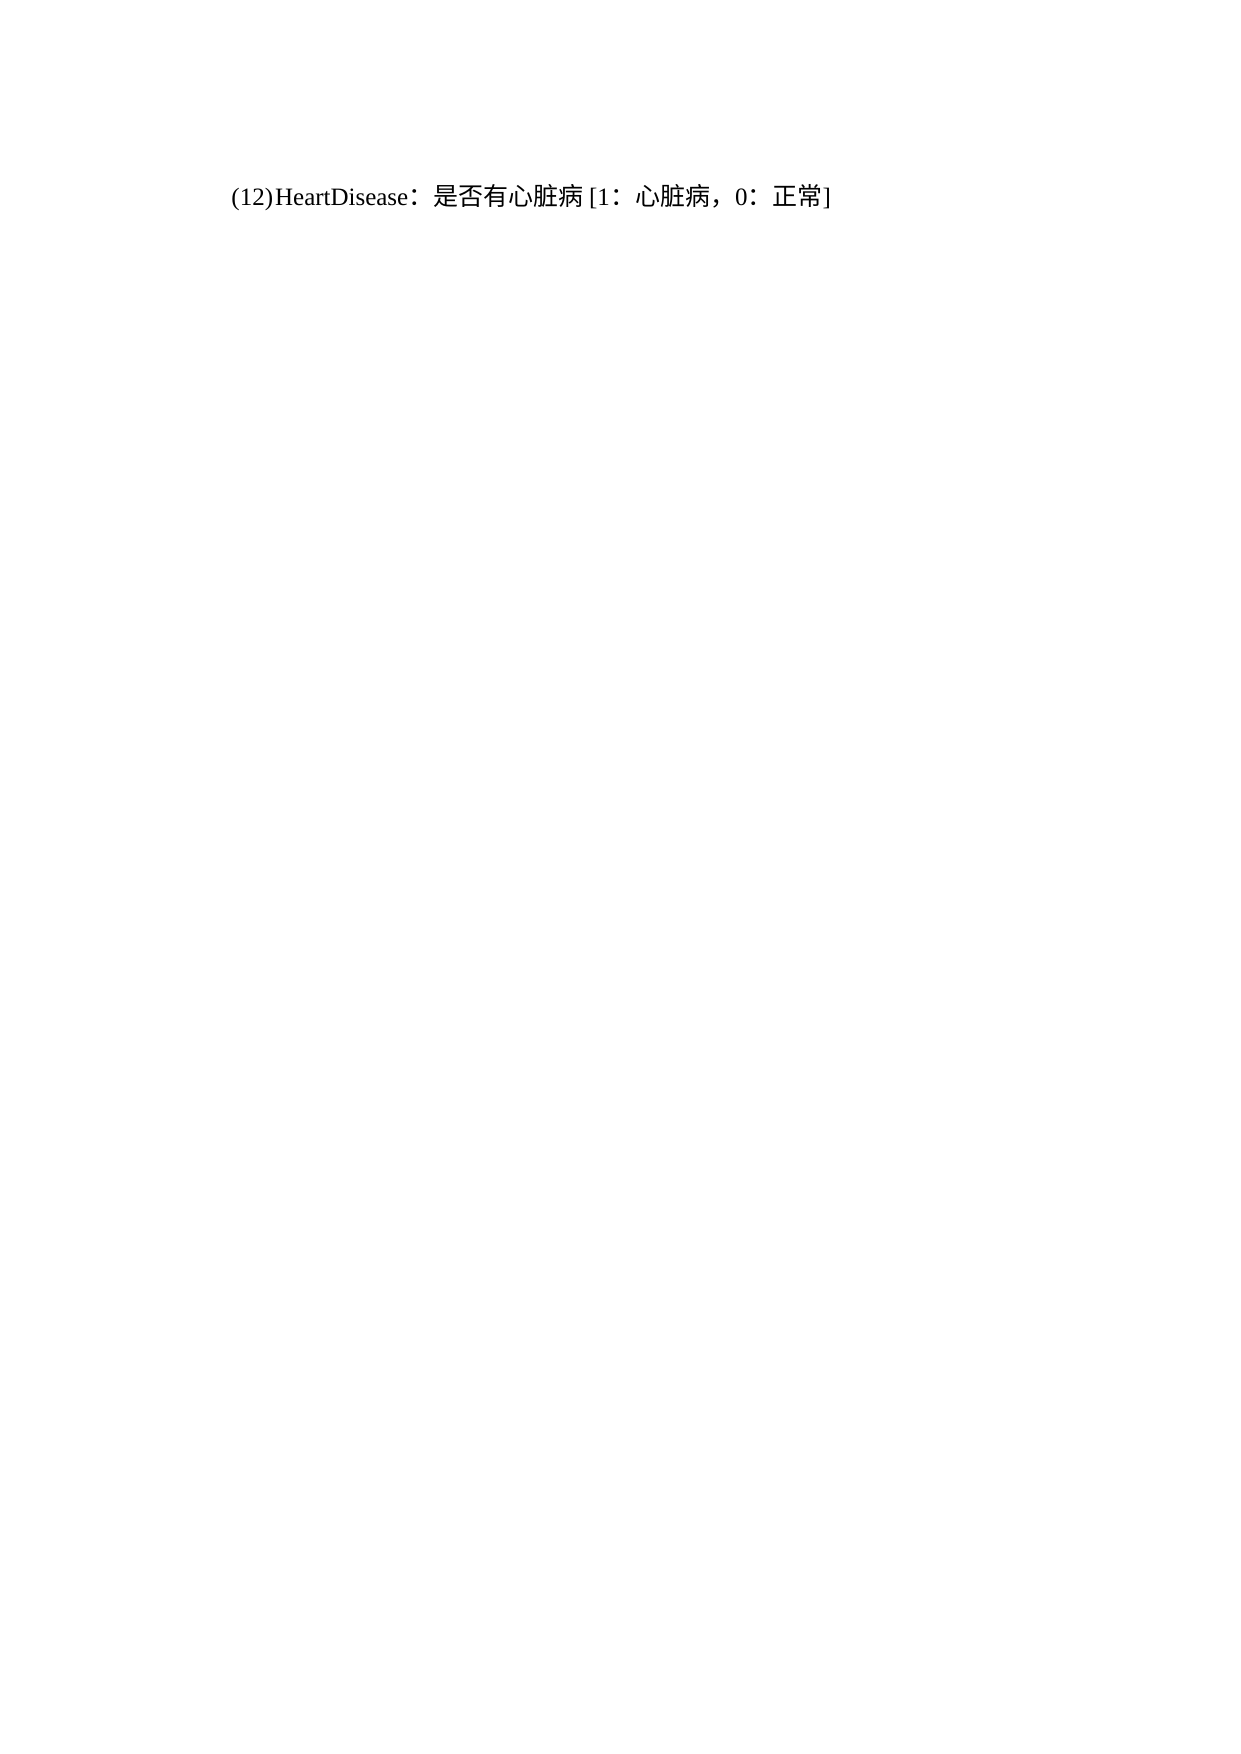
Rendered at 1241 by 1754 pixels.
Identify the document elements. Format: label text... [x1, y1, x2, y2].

list HeartDisease：是否有心脏病 [1：心脏病，0：正常] [231, 162, 1053, 227]
